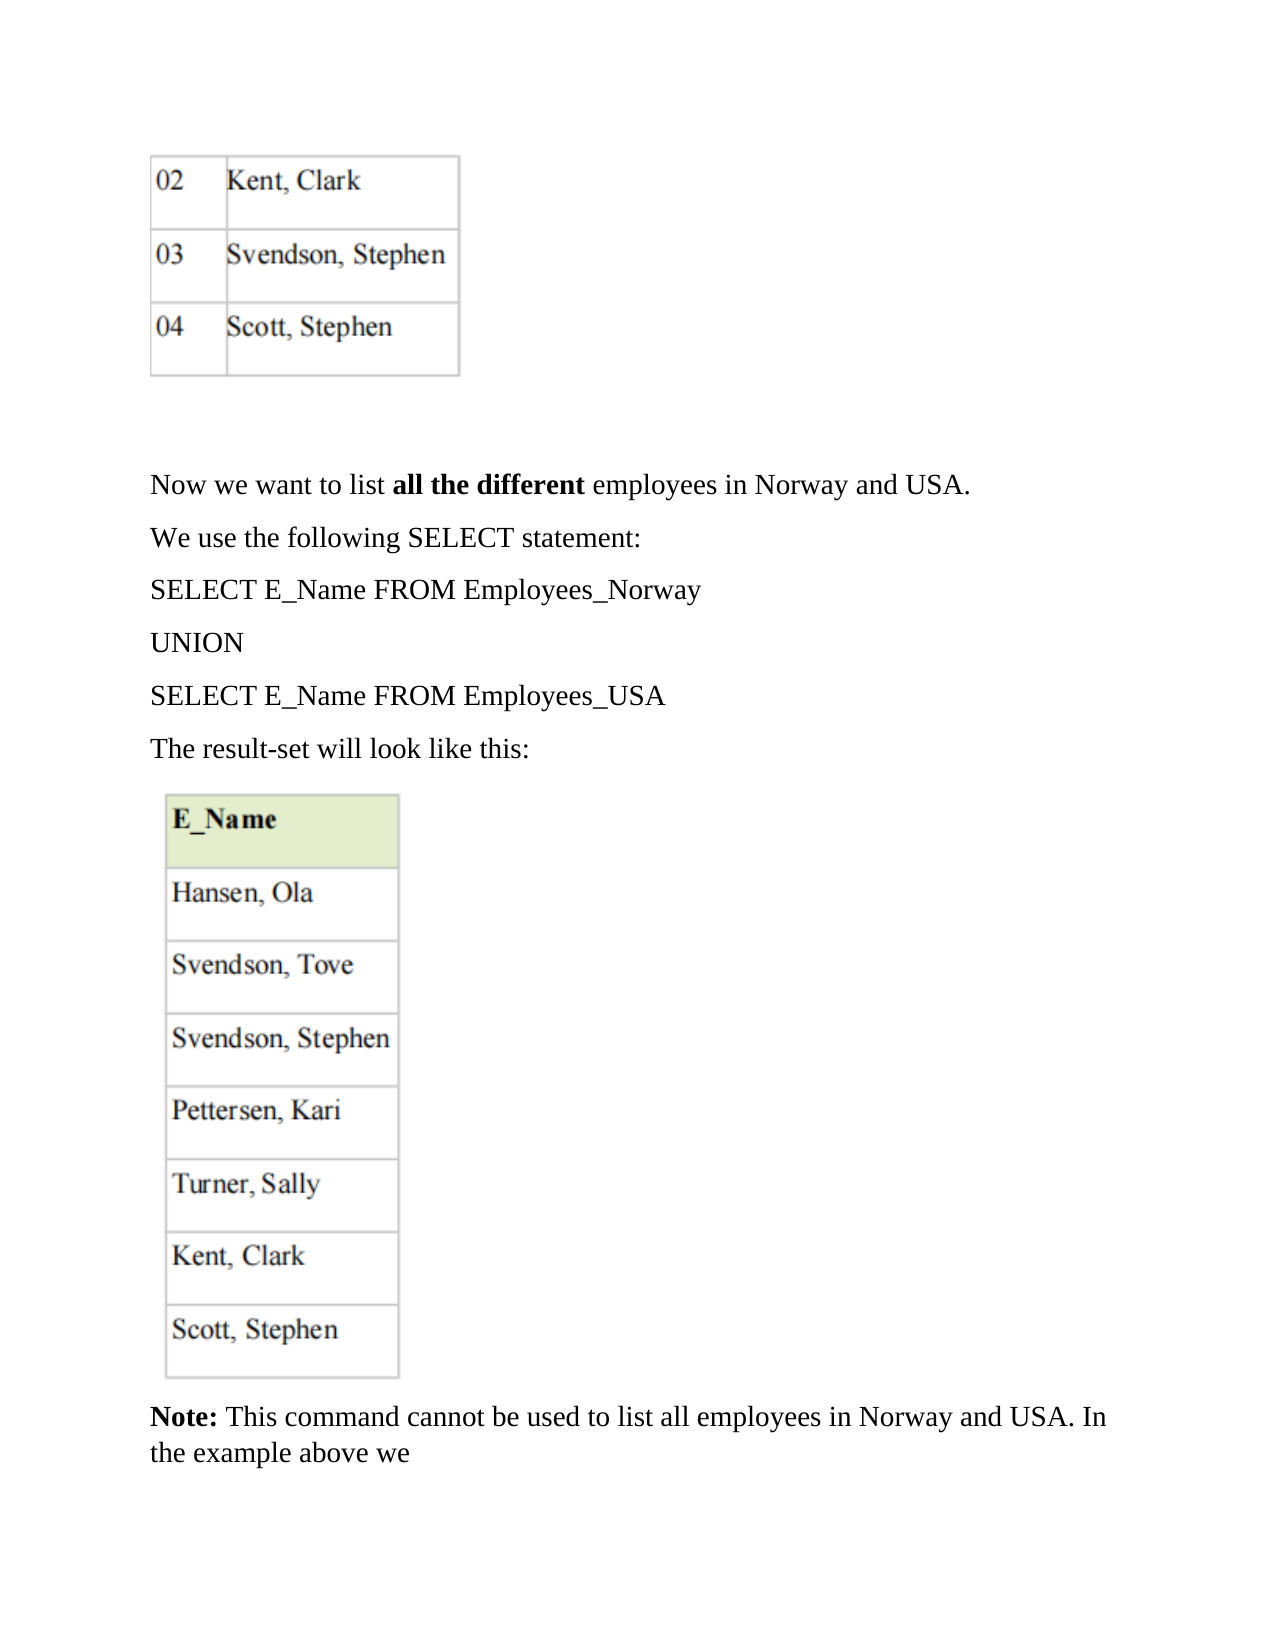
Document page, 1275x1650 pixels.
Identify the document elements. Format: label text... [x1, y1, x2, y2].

text We use the following SELECT statement: [150, 520, 1125, 553]
text The result-set will look like this: [150, 731, 1125, 764]
text UNION [150, 625, 1125, 659]
text Note: This command cannot be used to list all employees in Norway and USA. In the example above we [150, 1399, 1125, 1469]
picture [150, 783, 418, 1381]
text SELECT E_Name FROM Employees_USA [150, 678, 1125, 712]
picture [150, 150, 461, 380]
text Now we want to list all the different employees in Norway and USA. [150, 467, 1125, 500]
text SELECT E_Name FROM Employees_Norway [150, 572, 1125, 606]
